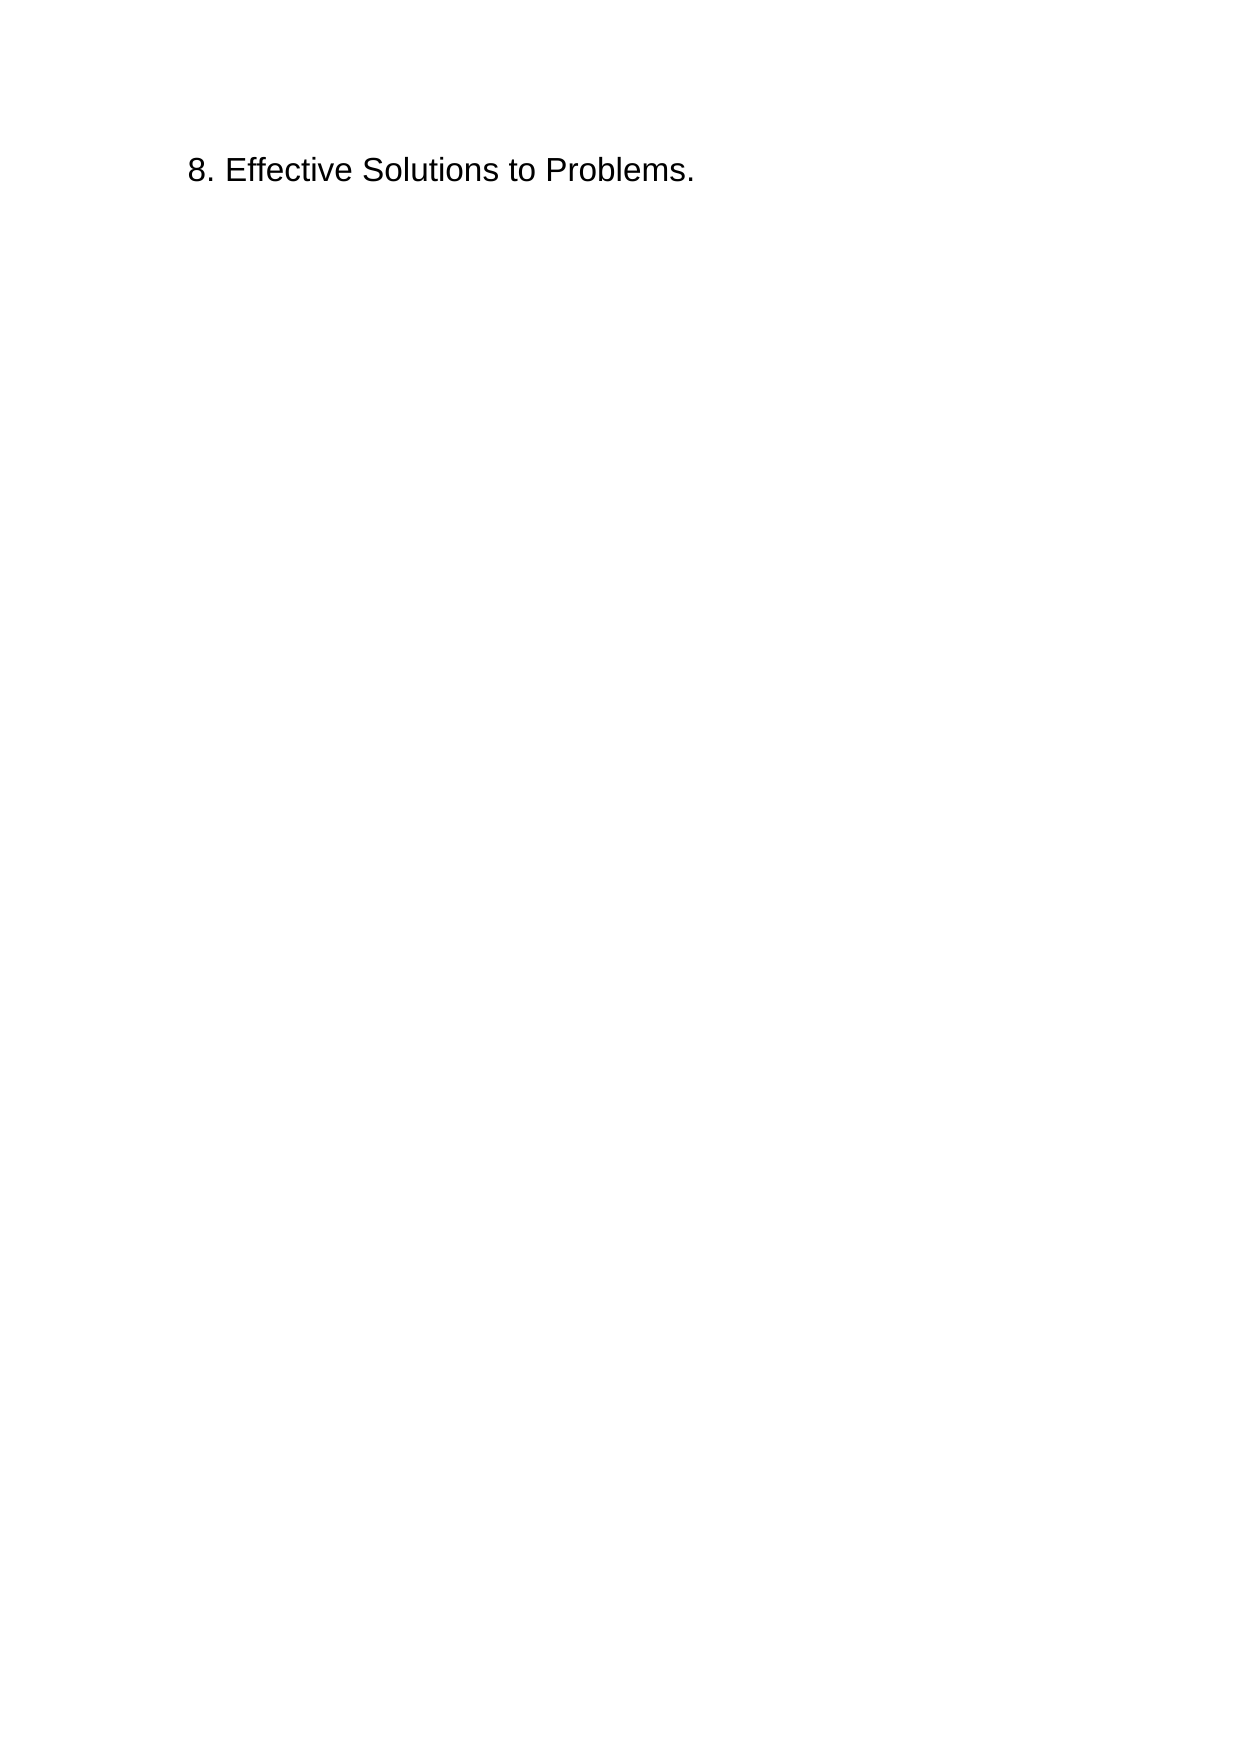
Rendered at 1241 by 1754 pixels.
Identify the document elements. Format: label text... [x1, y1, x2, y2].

list Effective Solutions to Problems. [187, 150, 1090, 188]
